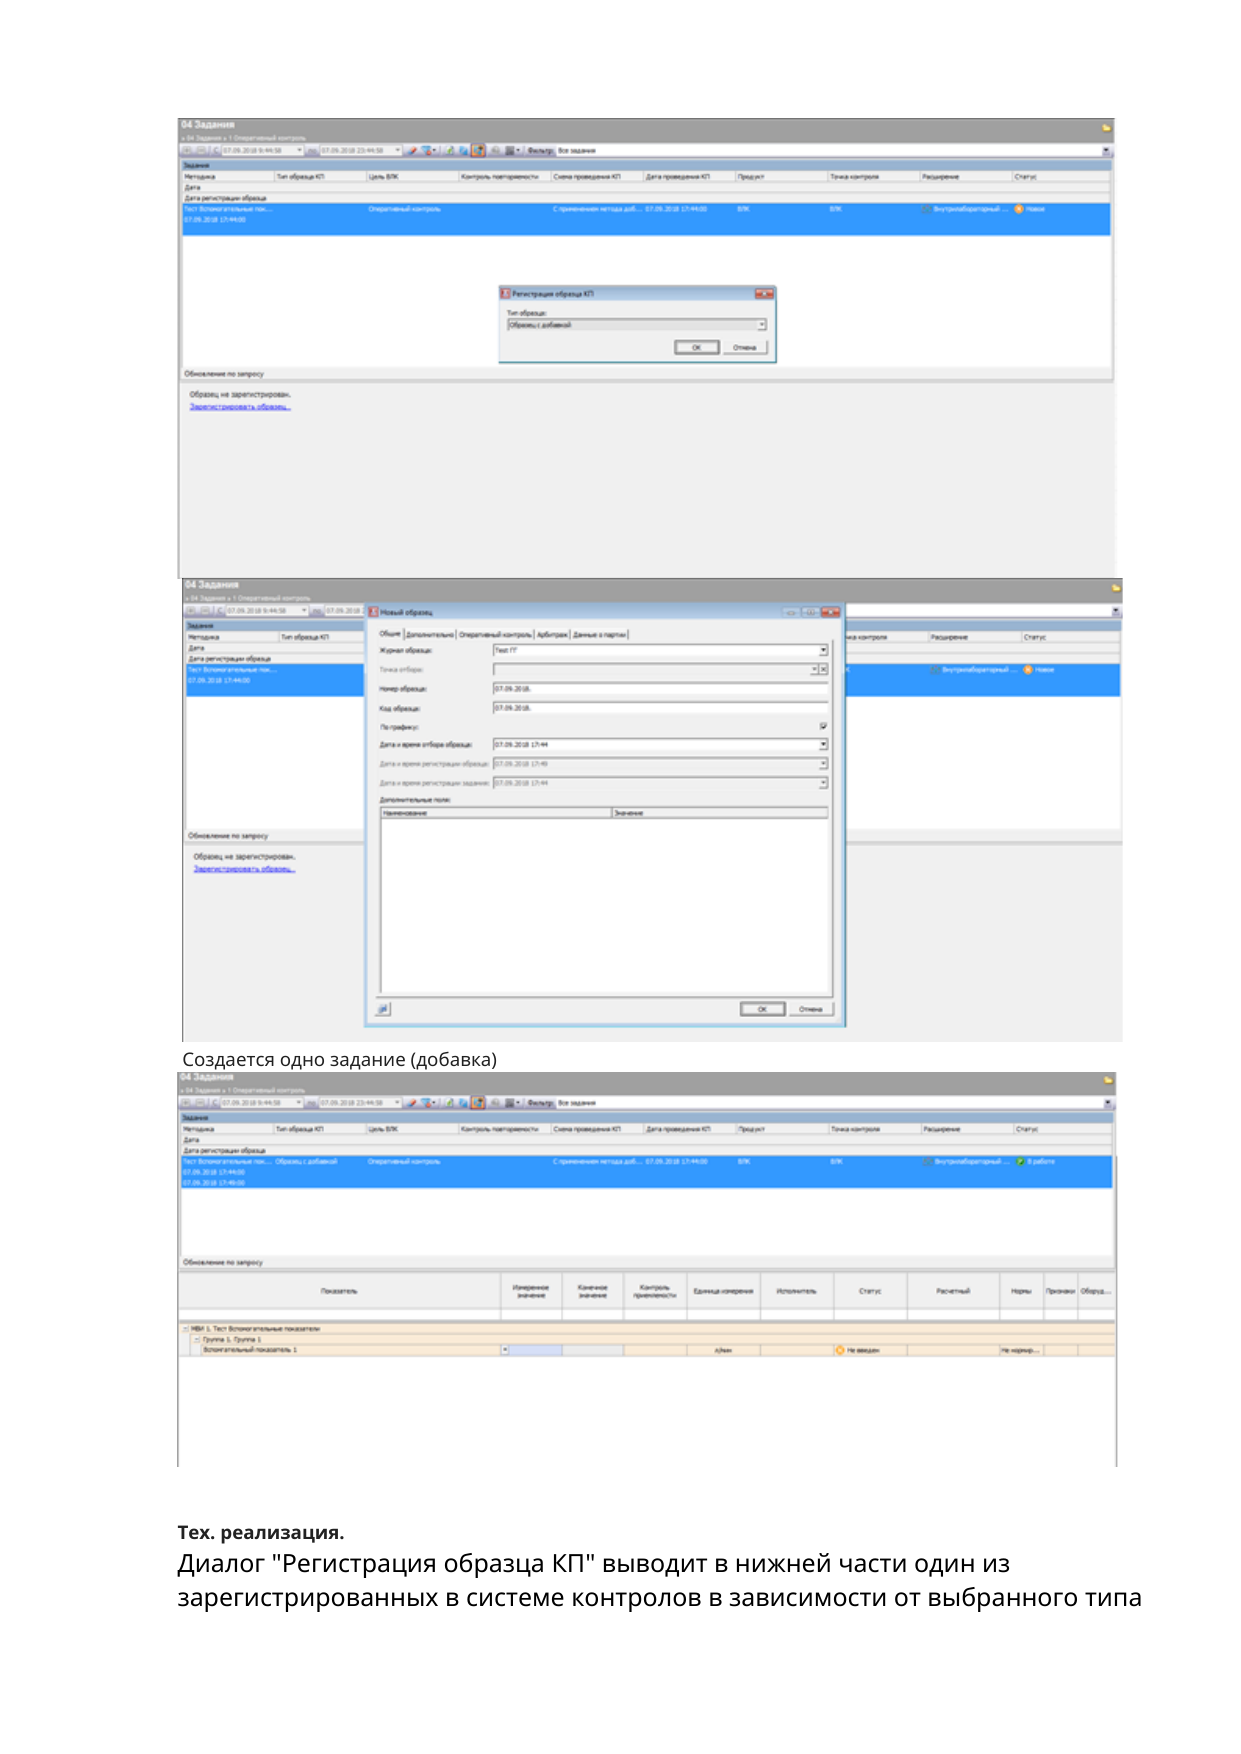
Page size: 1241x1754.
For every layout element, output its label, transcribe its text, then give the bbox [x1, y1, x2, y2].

text Тех. реализация. [177, 1520, 1152, 1545]
picture [177, 118, 1123, 1042]
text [177, 1545, 1152, 1613]
picture [177, 1072, 1118, 1467]
